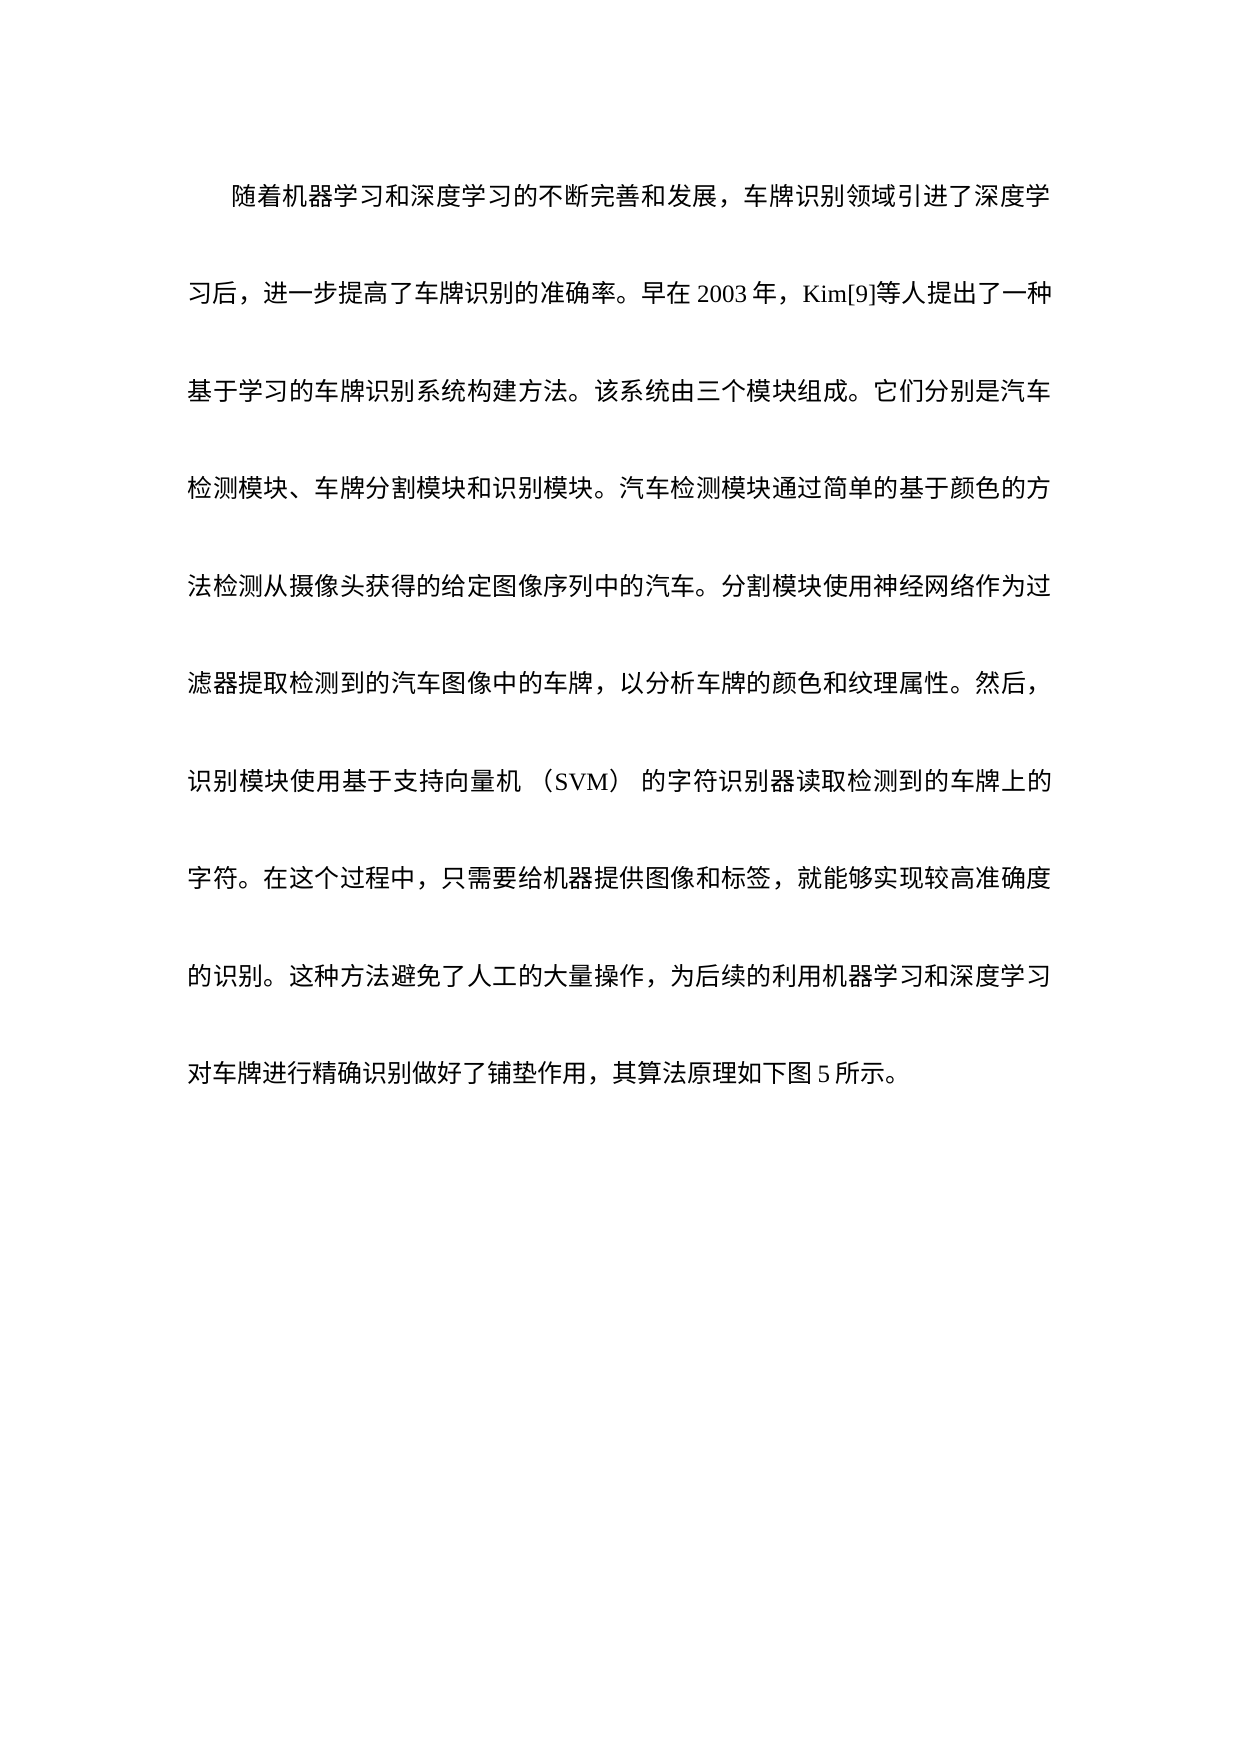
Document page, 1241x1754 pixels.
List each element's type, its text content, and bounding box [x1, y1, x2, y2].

text 随着机器学习和深度学习的不断完善和发展，车牌识别领域引进了深度学习后，进一步提高了车牌识别的准确率。早在2003年，Kim[9]等人提出了一种基于学习的车牌识别系统构建方法。该系统由三个模块组成。它们分别是汽车检测模块、车牌分割模块和识别模块。汽车检测模块通过简单的基于颜色的方法检测从摄像头获得的给定图像序列中的汽车。分割模块使用神经网络作为过滤器提取检测到的汽车图像中的车牌，以分析车牌的颜色和纹理属性。然后，识别模块使用基于支持向量机 （SVM） 的字符识别器读取检测到的车牌上的字符。在这个过程中，只需要给机器提供图像和标签，就能够实现较高准确度的识别。这种方法避免了人工的大量操作，为后续的利用机器学习和深度学习对车牌进行精确识别做好了铺垫作用，其算法原理如下图5所示。 [187, 162, 1053, 1104]
